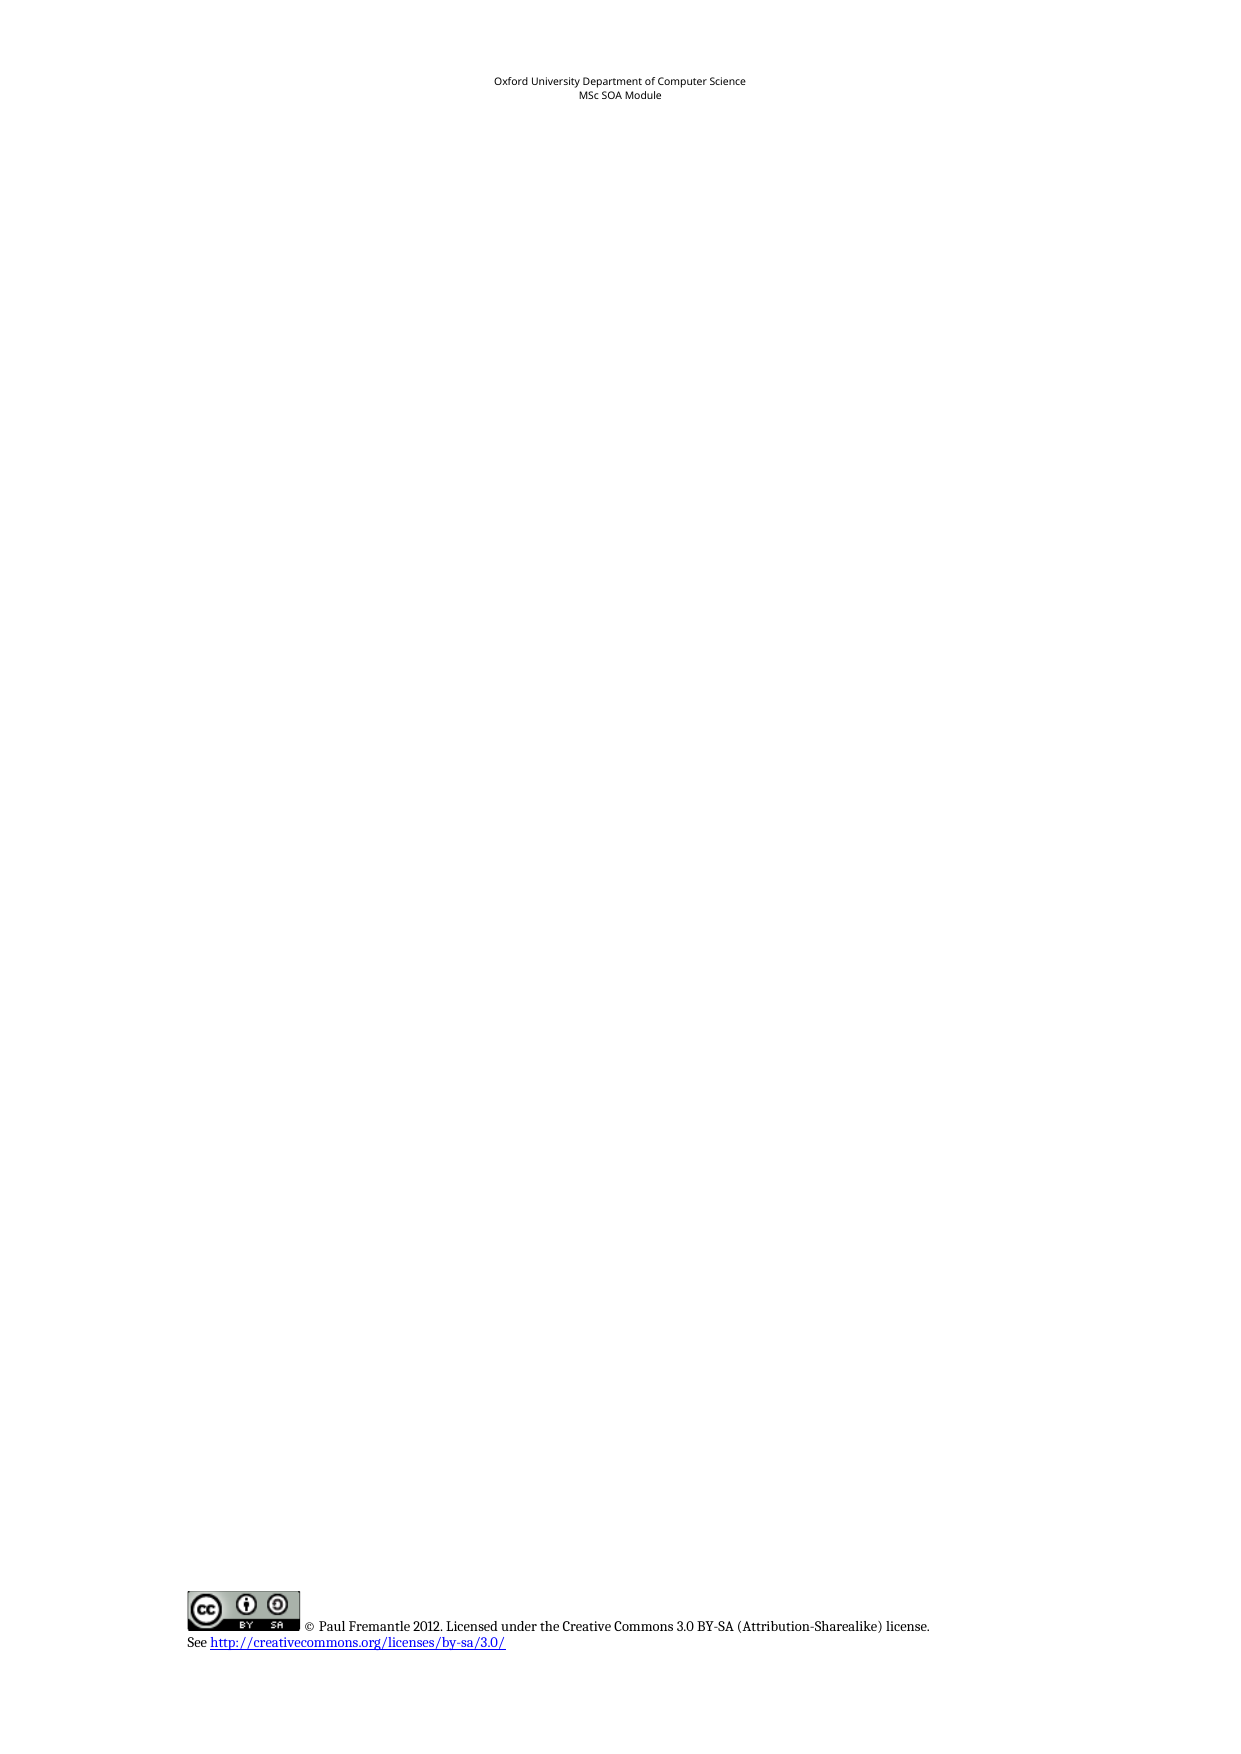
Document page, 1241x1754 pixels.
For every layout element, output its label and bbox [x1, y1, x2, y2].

picture [187, 1591, 300, 1631]
